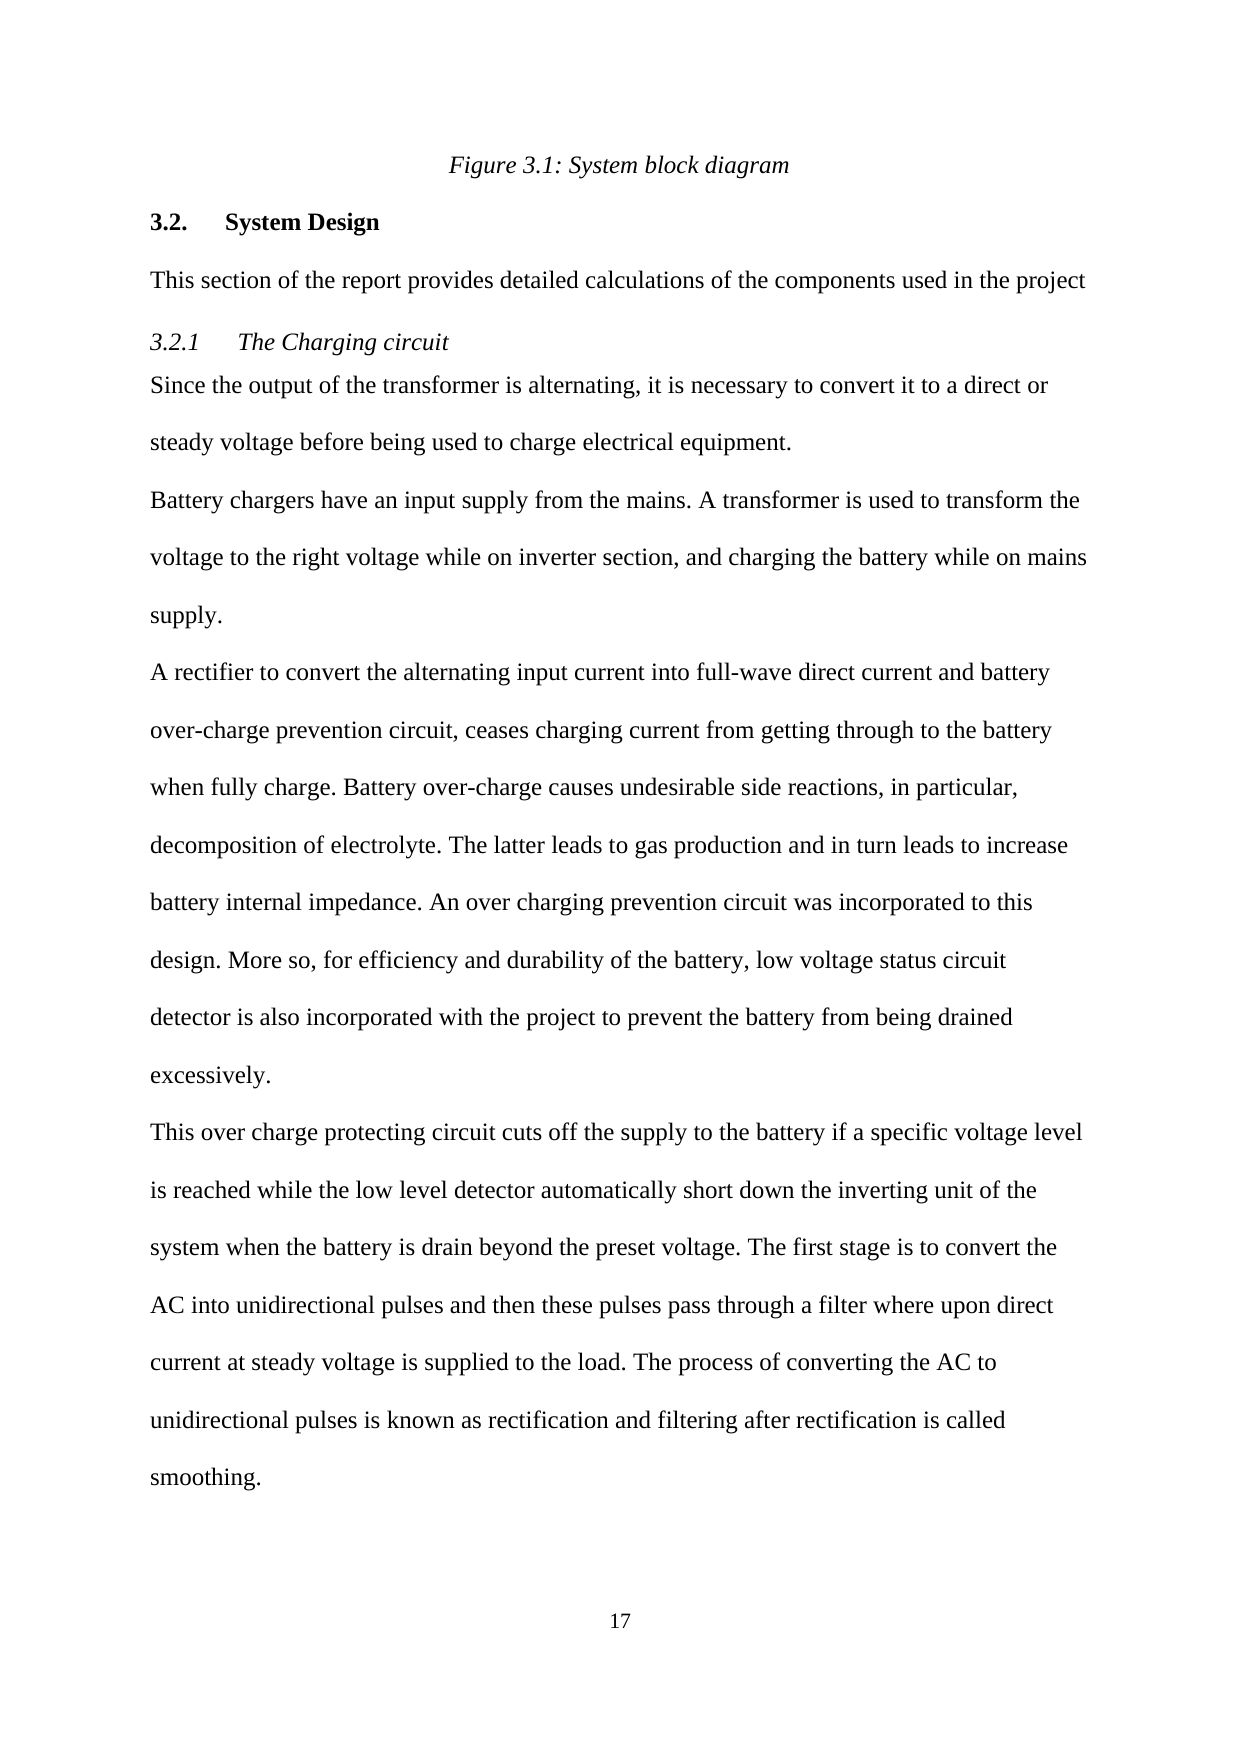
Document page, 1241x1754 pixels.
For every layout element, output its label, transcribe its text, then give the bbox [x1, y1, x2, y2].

text This section of the report provides detailed calculations of the components used in the project [150, 265, 1090, 294]
text Since the output of the transformer is alternating, it is necessary to convert it to a direct or steady voltage before being used to charge electrical equipment. [150, 370, 1090, 456]
text This over charge protecting circuit cuts off the supply to the battery if a specific voltage level is reached while the low level detector automatically short down the inverting unit of the system when the battery is drain beyond the preset voltage. The first stage is to convert the AC into unidirectional pulses and then these pulses pass through a filter where upon direct current at steady voltage is supplied to the load. The process of converting the AC to unidirectional pulses is known as rectification and filtering after rectification is called smoothing. [150, 1117, 1090, 1491]
subtitle 3.2.1 The Charging circuit [150, 327, 1090, 355]
text Battery chargers have an input supply from the mains. A transformer is used to transform the voltage to the right voltage while on inverter section, and charging the battery while on mains supply. [150, 485, 1090, 628]
text 3.2. System Design [150, 207, 1090, 236]
text Figure 3.1: System block diagram [150, 150, 1090, 179]
text A rectifier to convert the alternating input current into full-wave direct current and battery over-charge prevention circuit, ceases charging current from getting through to the battery when fully charge. Battery over-charge causes undesirable side reactions, in particular, decomposition of electrolyte. The latter leads to gas production and in turn leads to increase battery internal impedance. An over charging prevention circuit was incorporated to this design. More so, for efficiency and durability of the battery, low voltage status circuit detector is also incorporated with the project to prevent the battery from being drained excessively. [150, 657, 1090, 1088]
